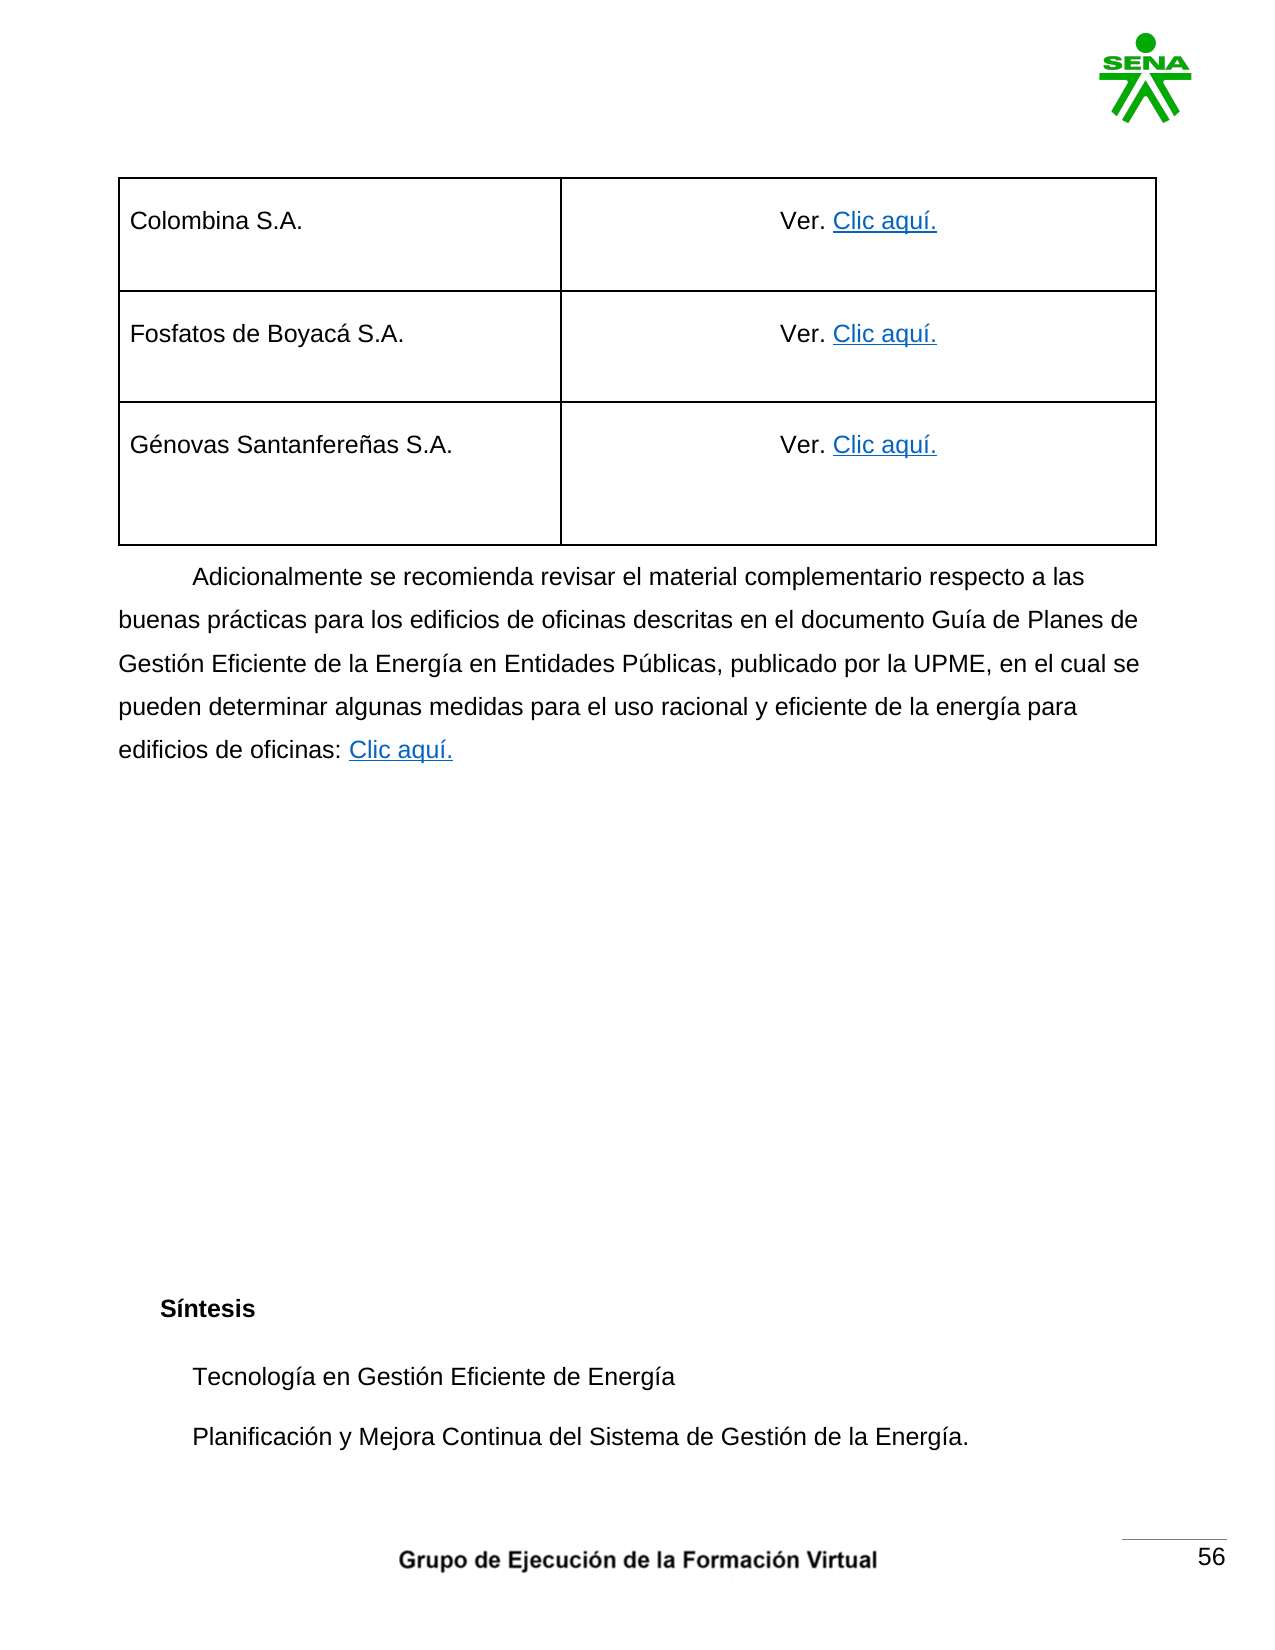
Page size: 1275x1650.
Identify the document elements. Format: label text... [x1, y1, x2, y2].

table_cell Ver. Clic aquí. [562, 403, 1155, 543]
table_cell Colombina S.A. [120, 179, 560, 290]
table_cell Ver. Clic aquí. [562, 179, 1155, 290]
text Tecnología en Gestión Eficiente de Energía [118, 1362, 1157, 1391]
table_cell Ver. Clic aquí. [562, 292, 1155, 401]
text Planificación y Mejora Continua del Sistema de Gestión de la Energía. [118, 1422, 1157, 1450]
picture [0, 1500, 1275, 1611]
subtitle Síntesis [160, 1294, 1157, 1322]
table_cell Génovas Santanfereñas S.A. [120, 403, 560, 543]
picture [1099, 33, 1192, 123]
text Adicionalmente se recomienda revisar el material complementario respecto a las buenas prácticas para los edificios de oficinas descritas en el documento Guía de Planes de Gestión Eficiente de la Energía en Entidades Públicas, publicado por la UPME, en el cual se pueden determinar algunas medidas para el uso racional y eficiente de la energía para edificios de oficinas: Clic aquí. [118, 562, 1157, 763]
table_cell Fosfatos de Boyacá S.A. [120, 292, 560, 401]
